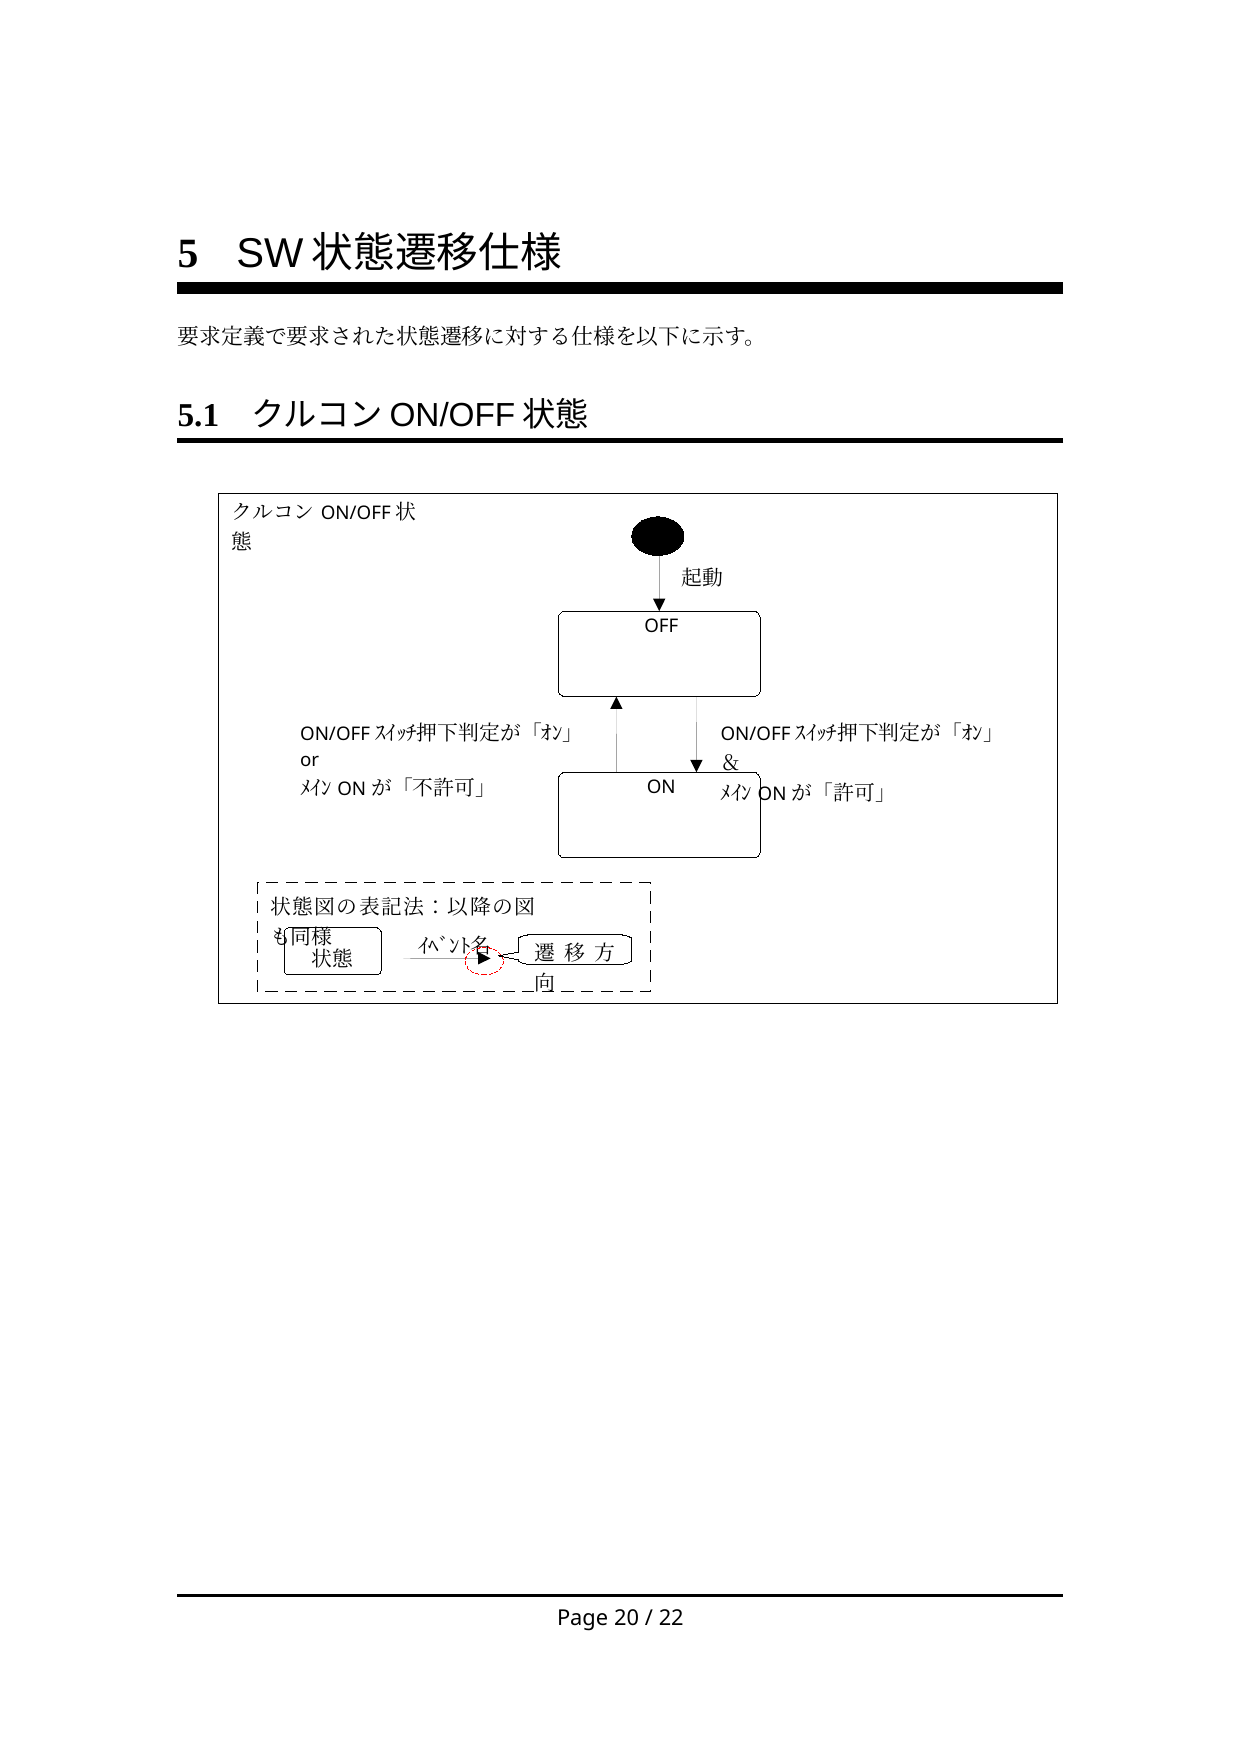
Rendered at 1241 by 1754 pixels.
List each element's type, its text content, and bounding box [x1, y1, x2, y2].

subtitle クルコンON/OFF状態 [177, 388, 1063, 438]
subtitle SW状態遷移仕様 [177, 219, 1063, 282]
text 要求定義で要求された状態遷移に対する仕様を以下に示す。 [177, 319, 1063, 351]
